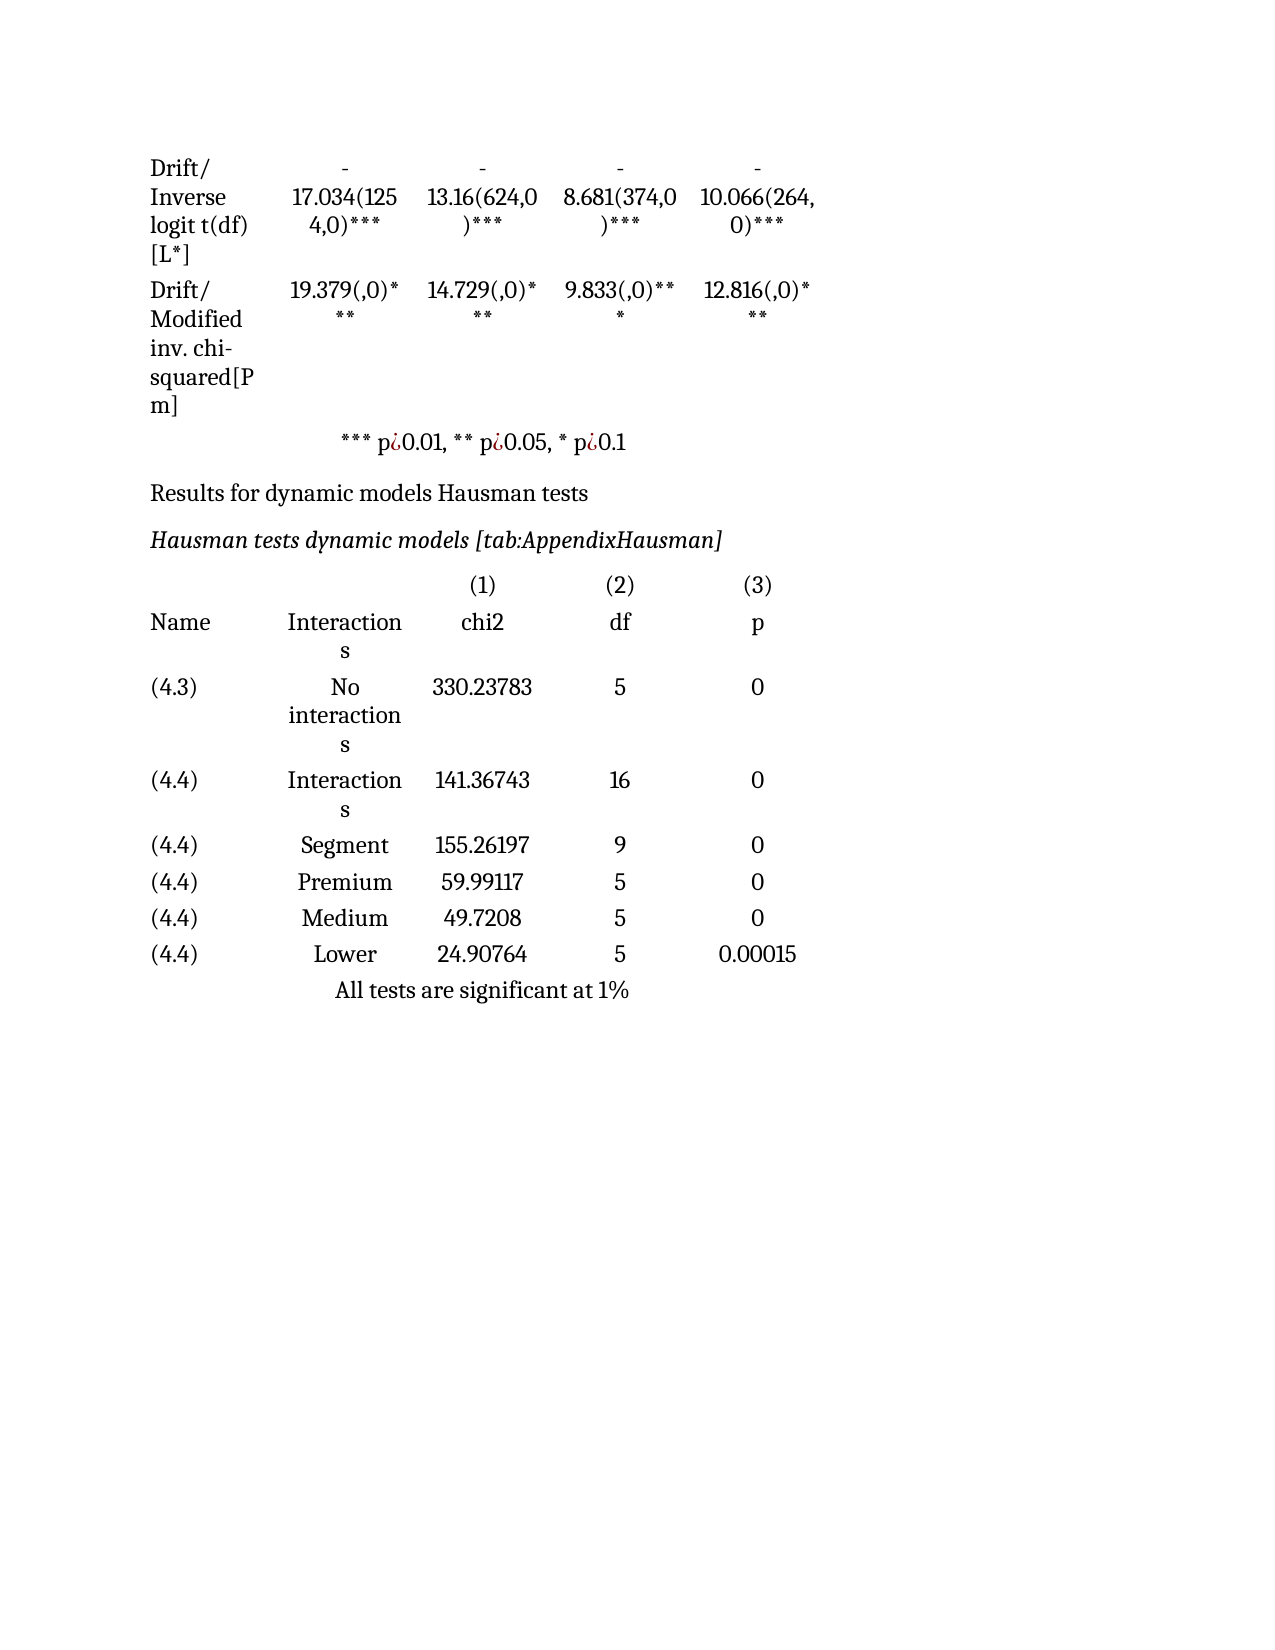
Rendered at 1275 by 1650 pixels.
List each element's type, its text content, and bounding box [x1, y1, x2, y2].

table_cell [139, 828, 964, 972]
text Hausman tests dynamic models [tab:AppendixHausman] [150, 526, 1125, 555]
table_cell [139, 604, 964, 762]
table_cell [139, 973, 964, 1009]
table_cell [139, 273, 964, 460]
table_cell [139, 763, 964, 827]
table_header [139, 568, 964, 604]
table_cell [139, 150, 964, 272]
text Results for dynamic models Hausman tests [150, 479, 1125, 507]
